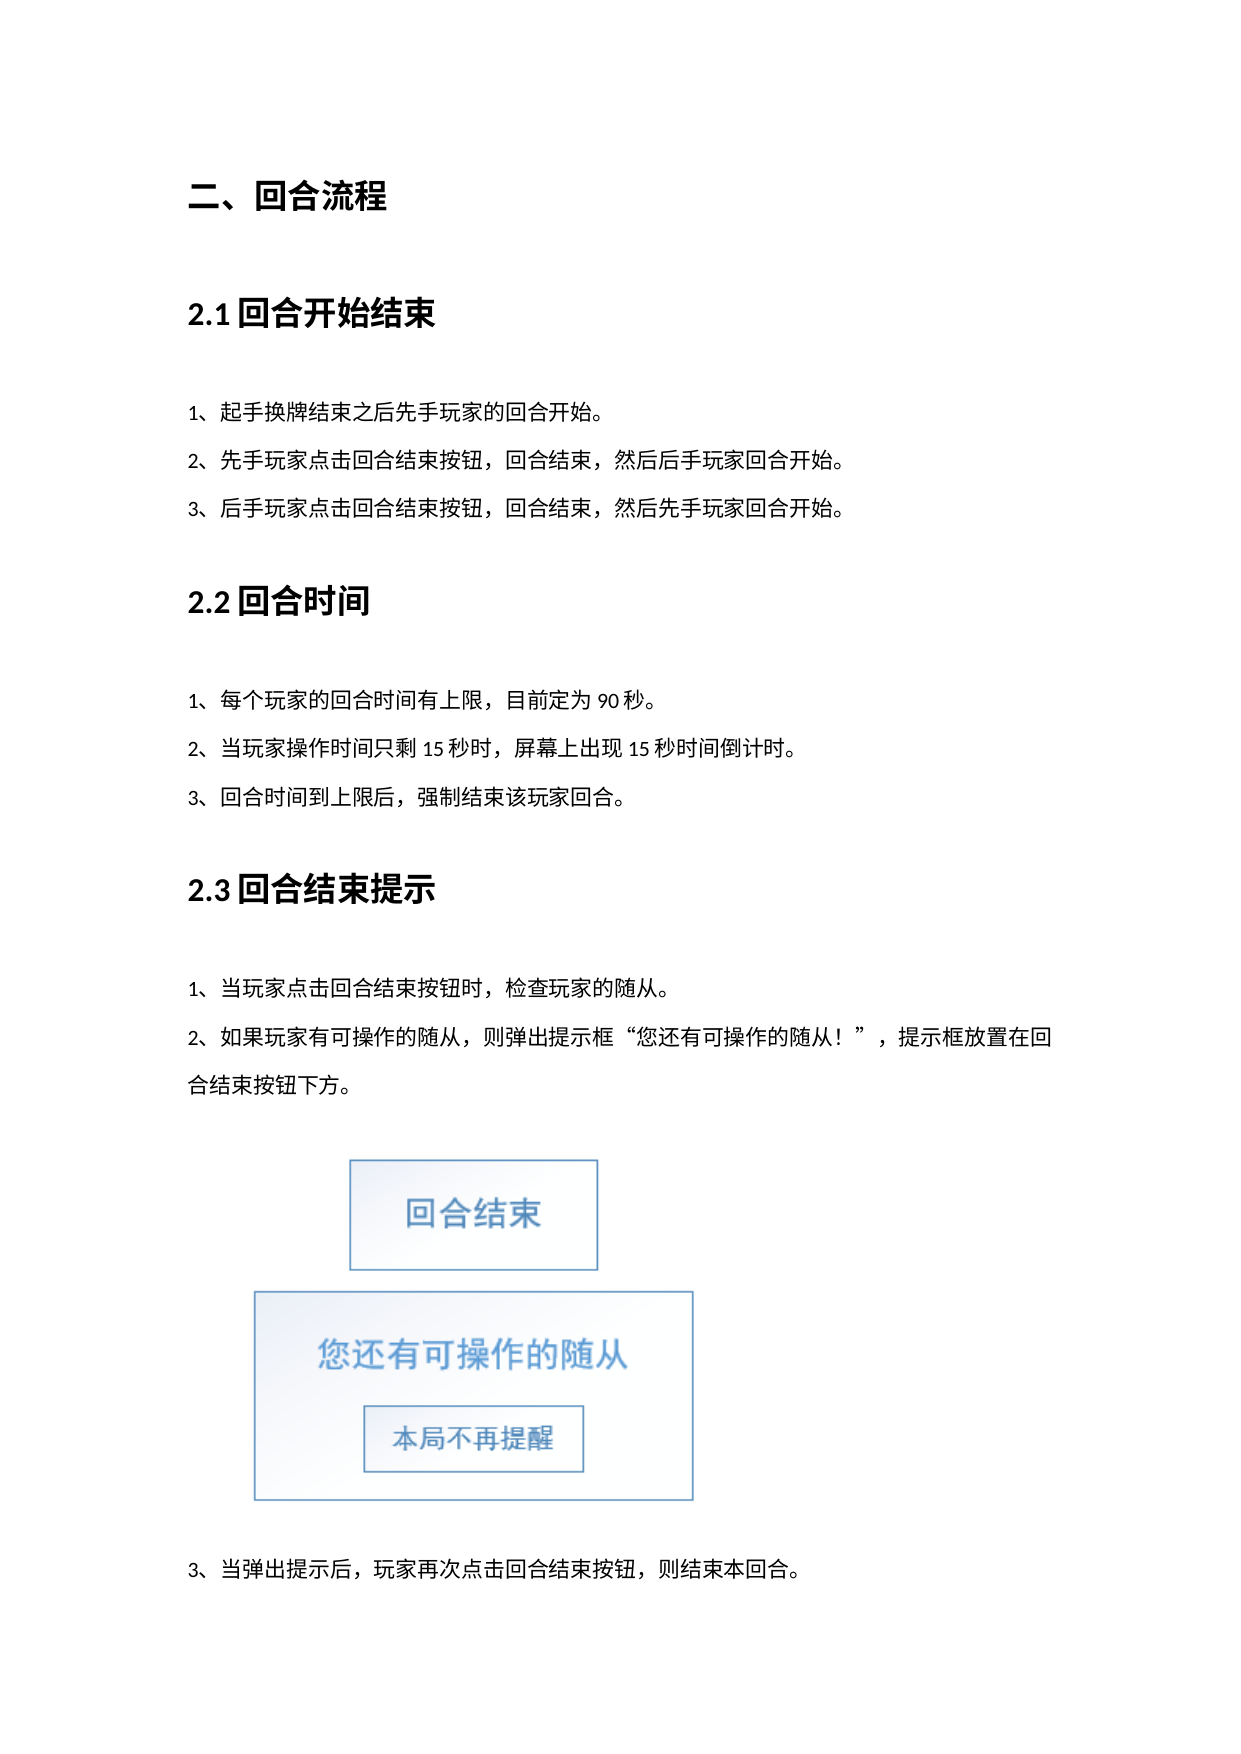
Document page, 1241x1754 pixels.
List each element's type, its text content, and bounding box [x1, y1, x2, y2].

subtitle 2.2回合时间 [187, 566, 1053, 631]
text 3、后手玩家点击回合结束按钮，回合结束，然后先手玩家回合开始。 [187, 491, 1053, 523]
text 2、先手玩家点击回合结束按钮，回合结束，然后后手玩家回合开始。 [187, 443, 1053, 475]
text 1、当玩家点击回合结束按钮时，检查玩家的随从。 [187, 971, 1053, 1003]
subtitle 二、回合流程 [187, 162, 1053, 227]
subtitle 2.3回合结束提示 [187, 854, 1053, 919]
text 3、回合时间到上限后，强制结束该玩家回合。 [187, 779, 1053, 812]
subtitle 2.1回合开始结束 [187, 278, 1053, 343]
text 3、当弹出提示后，玩家再次点击回合结束按钮，则结束本回合。 [187, 1552, 1053, 1584]
text 2、当玩家操作时间只剩15秒时，屏幕上出现15秒时间倒计时。 [187, 731, 1053, 763]
text 2、如果玩家有可操作的随从，则弹出提示框“您还有可操作的随从！”，提示框放置在回合结束按钮下方。 [187, 1019, 1053, 1100]
picture [187, 1116, 758, 1523]
text 1、起手换牌结束之后先手玩家的回合开始。 [187, 394, 1053, 427]
text 1、每个玩家的回合时间有上限，目前定为90秒。 [187, 682, 1053, 715]
